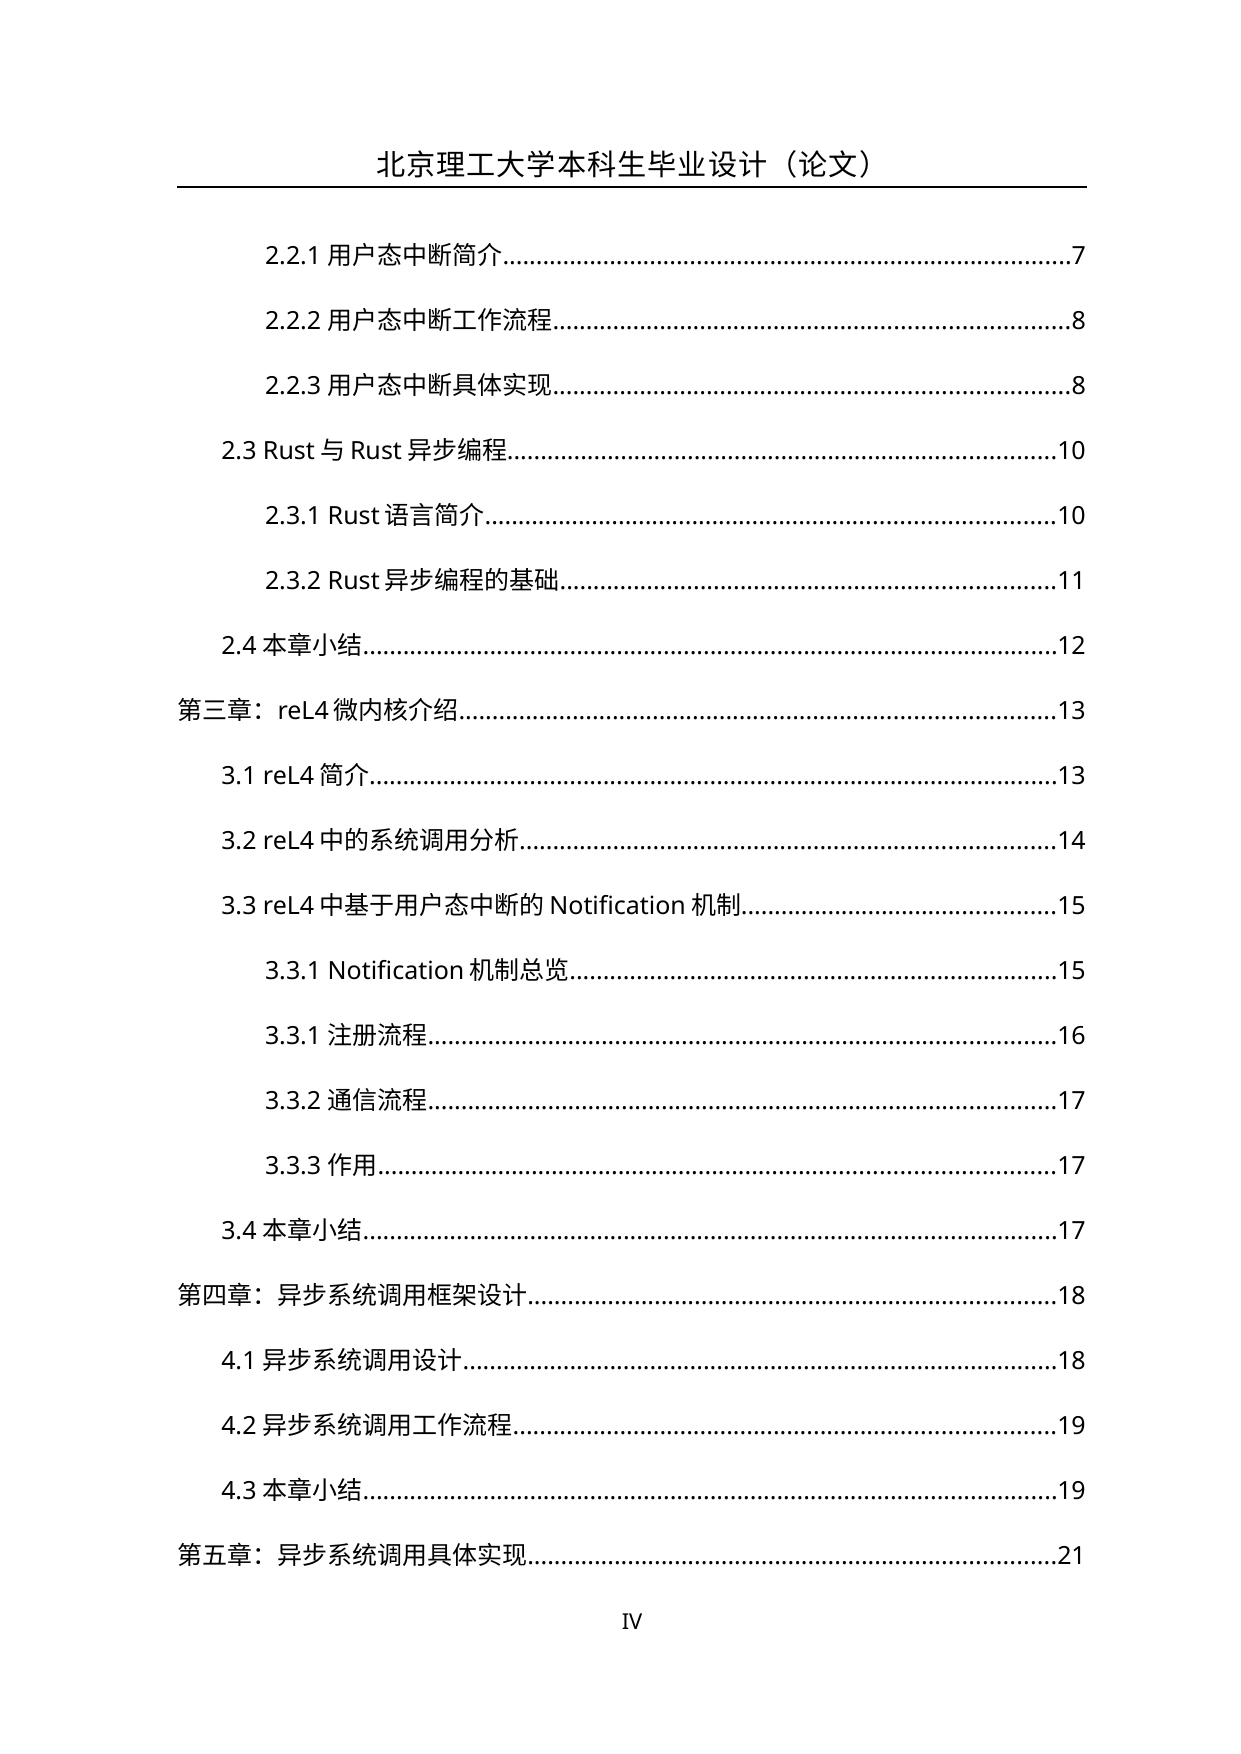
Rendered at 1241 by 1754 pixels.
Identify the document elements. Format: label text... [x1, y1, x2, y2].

text 3.4 本章小结 17 [221, 1196, 1087, 1261]
text 3.3.1 Notification机制总览 15 [265, 936, 1087, 1001]
text 第四章：异步系统调用框架设计 18 [177, 1261, 1087, 1326]
text 2.2.1 用户态中断简介 7 [265, 221, 1087, 286]
text 第三章：reL4微内核介绍 13 [177, 676, 1087, 741]
text 3.3.3 作用 17 [265, 1131, 1087, 1196]
text 2.3.2 Rust异步编程的基础 11 [265, 546, 1087, 611]
text 4.1 异步系统调用设计 18 [221, 1326, 1087, 1391]
text 2.2.2 用户态中断工作流程 8 [265, 286, 1087, 351]
text 3.3 reL4中基于用户态中断的Notification机制 15 [221, 871, 1087, 936]
text 3.2 reL4中的系统调用分析 14 [221, 806, 1087, 871]
text 第五章：异步系统调用具体实现 21 [177, 1521, 1087, 1586]
text 4.3 本章小结 19 [221, 1456, 1087, 1521]
text 2.2.3 用户态中断具体实现 8 [265, 351, 1087, 416]
text 4.2 异步系统调用工作流程 19 [221, 1391, 1087, 1456]
text 3.1 reL4简介 13 [221, 741, 1087, 806]
text 3.3.1 注册流程 16 [265, 1001, 1087, 1066]
text 3.3.2 通信流程 17 [265, 1066, 1087, 1131]
text 2.4 本章小结 12 [221, 611, 1087, 676]
text 2.3.1 Rust语言简介 10 [265, 481, 1087, 546]
text 2.3 Rust与Rust异步编程 10 [221, 416, 1087, 481]
